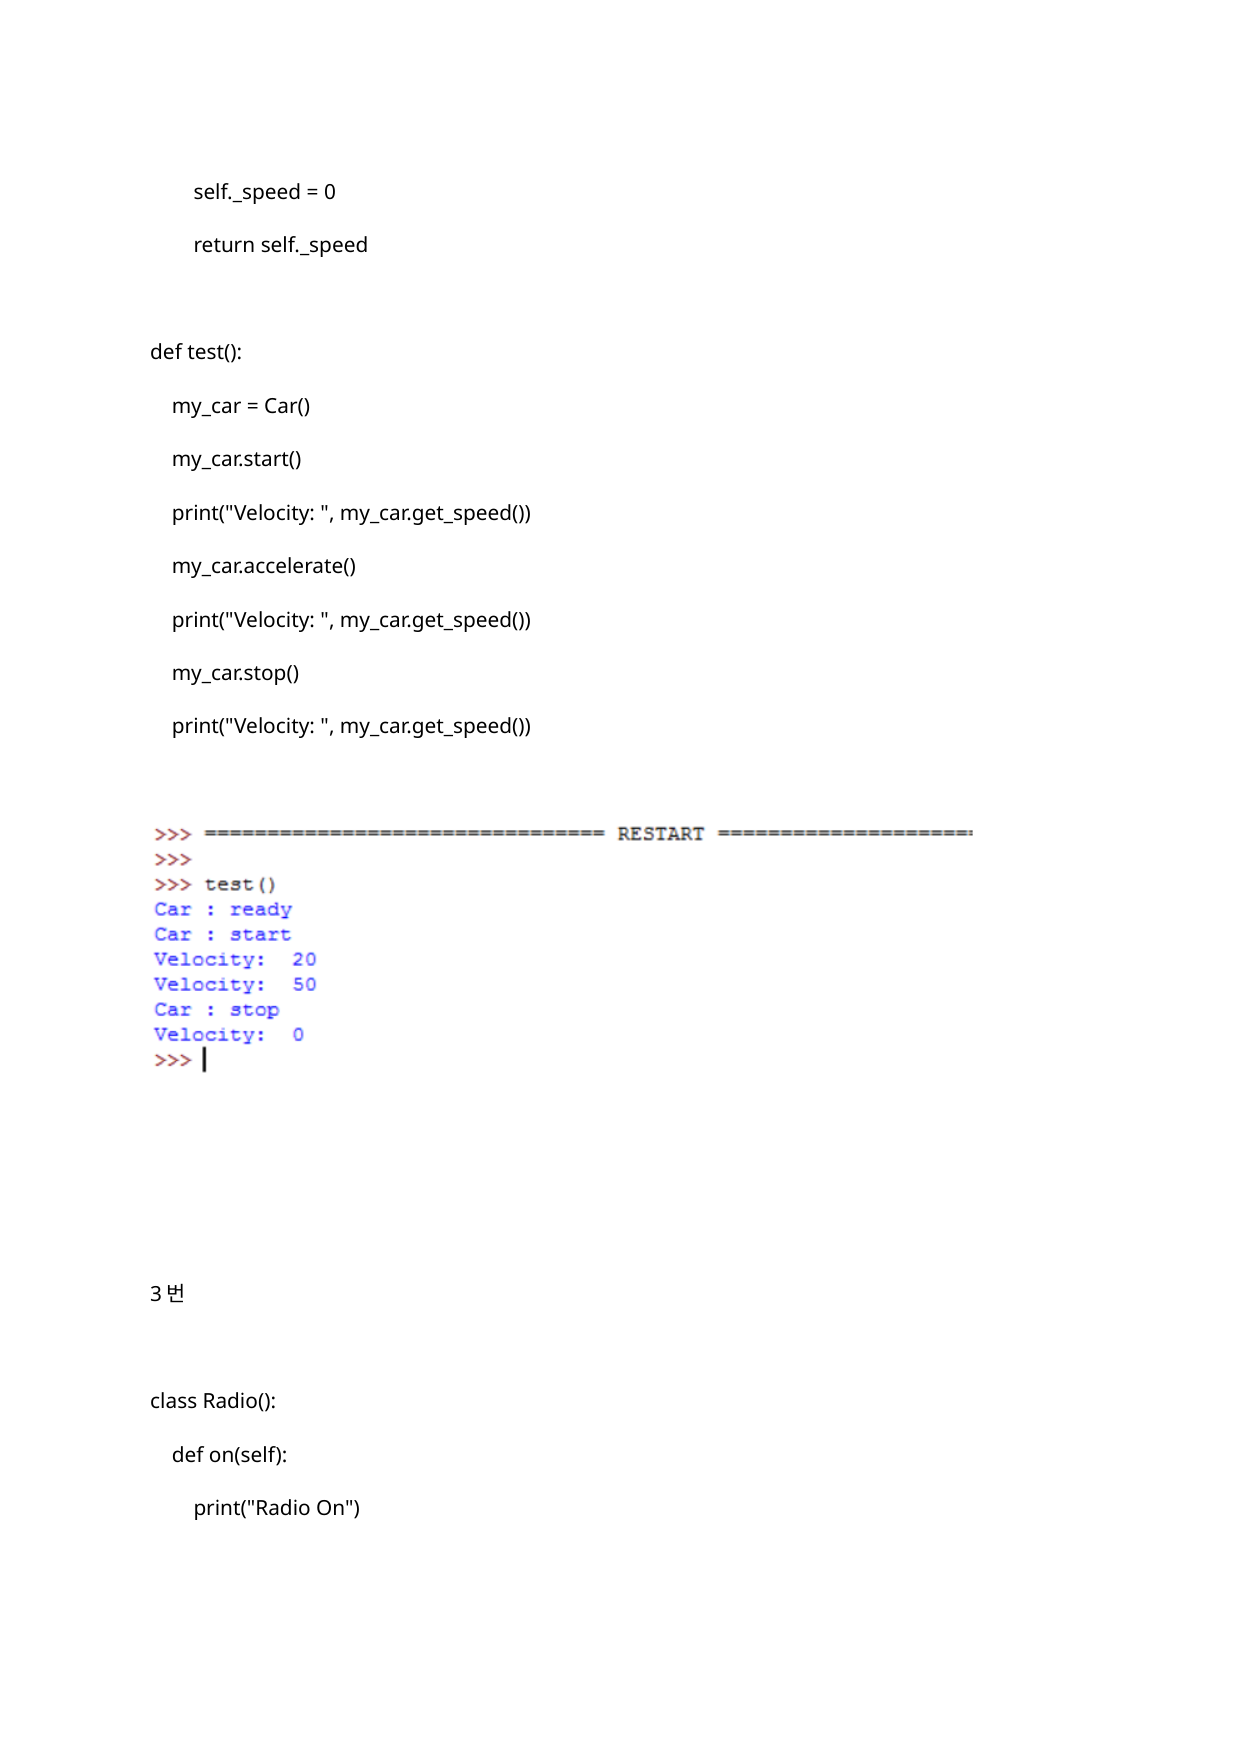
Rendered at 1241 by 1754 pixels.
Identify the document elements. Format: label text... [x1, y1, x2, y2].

text my_car.stop() [150, 658, 1090, 687]
text my_car.accelerate() [150, 551, 1090, 580]
text 3번 [150, 1277, 1090, 1307]
text print("Radio On") [150, 1493, 1090, 1522]
text class Radio(): [150, 1386, 1090, 1415]
text self._speed = 0 [150, 177, 1090, 206]
text my_car = Car() [150, 391, 1090, 419]
picture [150, 818, 973, 1253]
text print("Velocity: ", my_car.get_speed()) [150, 605, 1090, 633]
text def on(self): [150, 1440, 1090, 1468]
text my_car.start() [150, 444, 1090, 473]
text print("Velocity: ", my_car.get_speed()) [150, 712, 1090, 740]
text print("Velocity: ", my_car.get_speed()) [150, 498, 1090, 526]
text def test(): [150, 337, 1090, 366]
text return self._speed [150, 231, 1090, 259]
